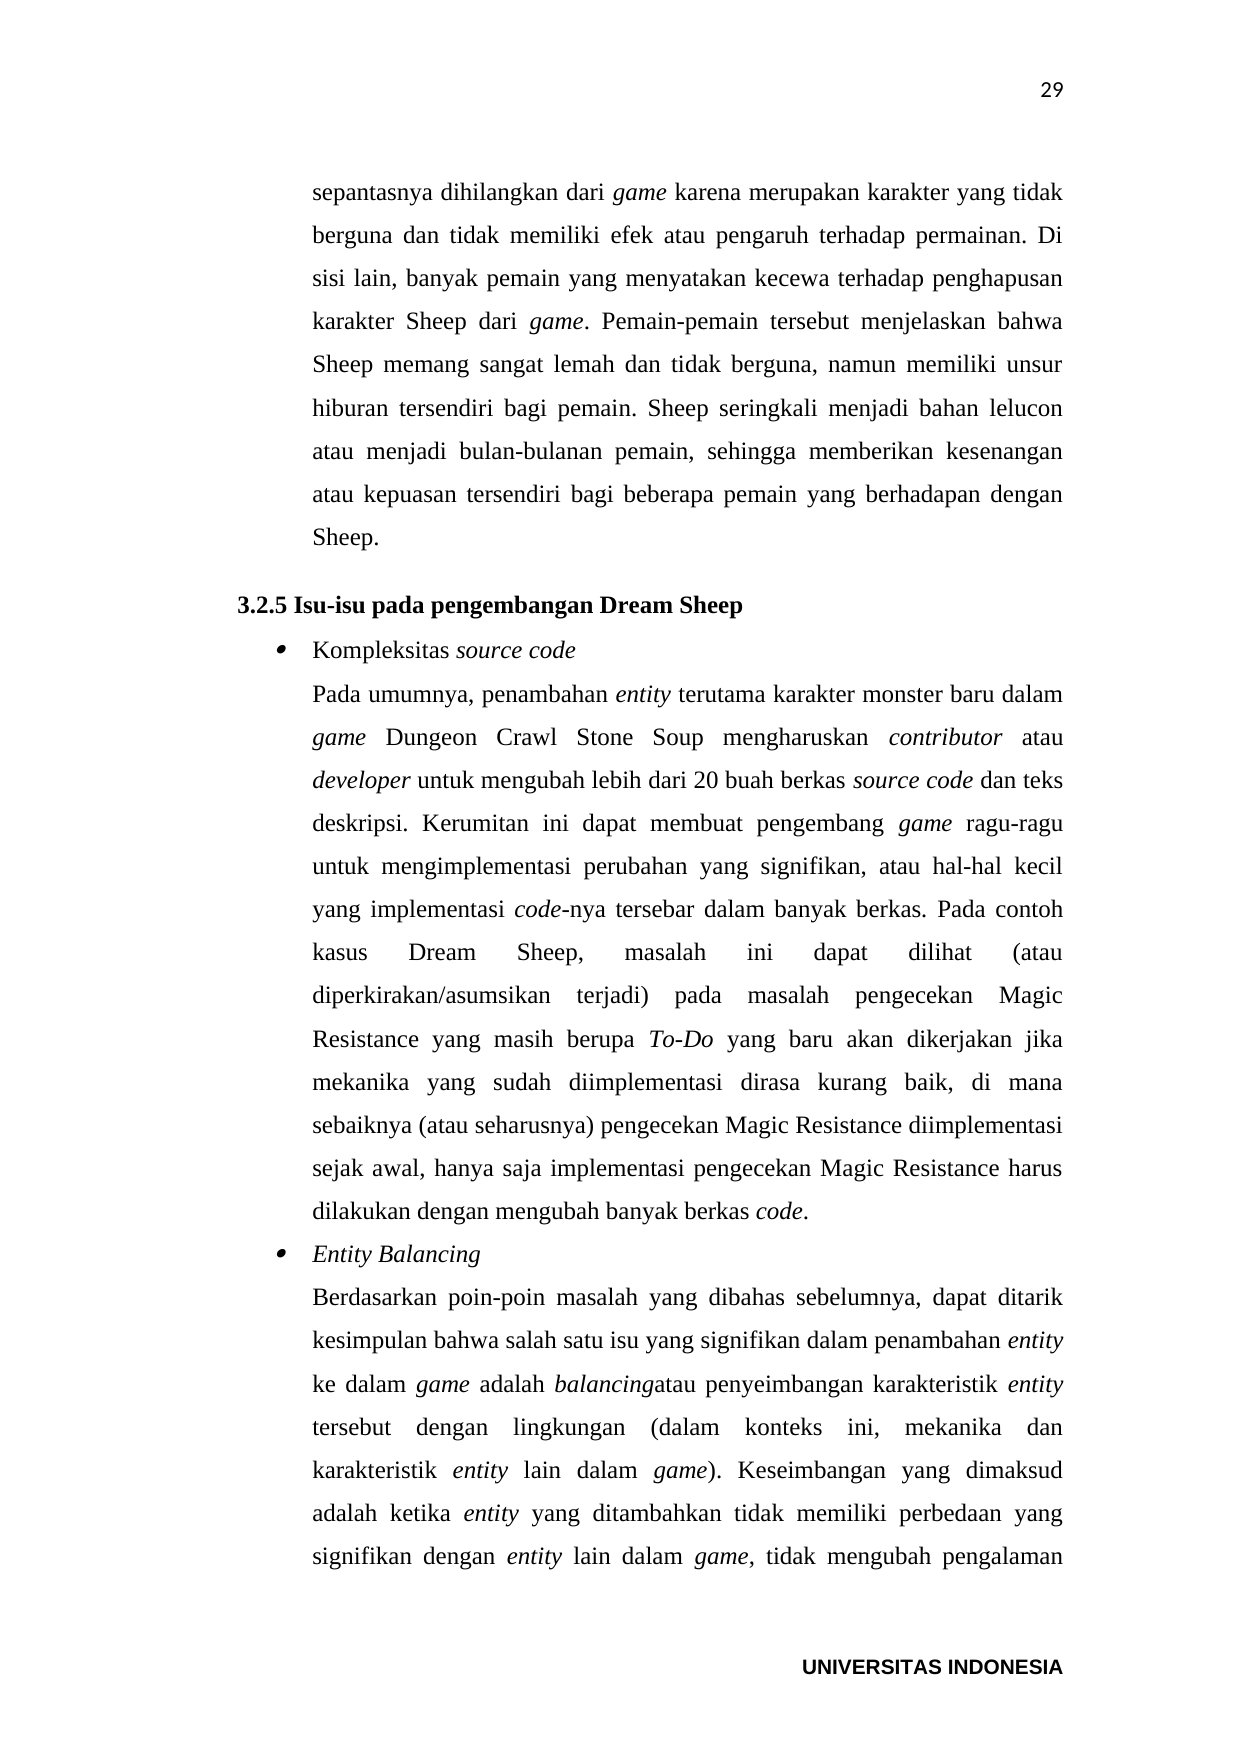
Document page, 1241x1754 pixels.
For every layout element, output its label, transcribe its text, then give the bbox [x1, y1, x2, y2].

subtitle 3.2.5 Isu-isu pada pengembangan Dream Sheep [237, 590, 1063, 619]
list Pada umumnya, penambahan entity terutama karakter monster baru dalam game Dungeon Crawl Stone Soup mengharuskan contributor atau developer untuk mengubah lebih dari 20 buah berkas source code dan teks deskripsi. Kerumitan ini dapat membuat pengembang game ragu-ragu untuk mengimplementasi perubahan yang signifikan, atau hal-hal kecil yang implementasi code-nya tersebar dalam banyak berkas. Pada contoh kasus Dream Sheep, masalah ini dapat dilihat (atau diperkirakan/asumsikan terjadi) pada masalah pengecekan Magic Resistance yang masih berupa To-Do yang baru akan dikerjakan jika mekanika yang sudah diimplementasi dirasa kurang baik, di mana sebaiknya (atau seharusnya) pengecekan Magic Resistance diimplementasi sejak awal, hanya saja implementasi pengecekan Magic Resistance harus dilakukan dengan mengubah banyak berkas code. [312, 679, 1063, 1225]
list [312, 1282, 1063, 1570]
list Kompleksitas source code [274, 636, 1063, 664]
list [312, 177, 1063, 551]
list Entity Balancing [274, 1239, 1063, 1268]
